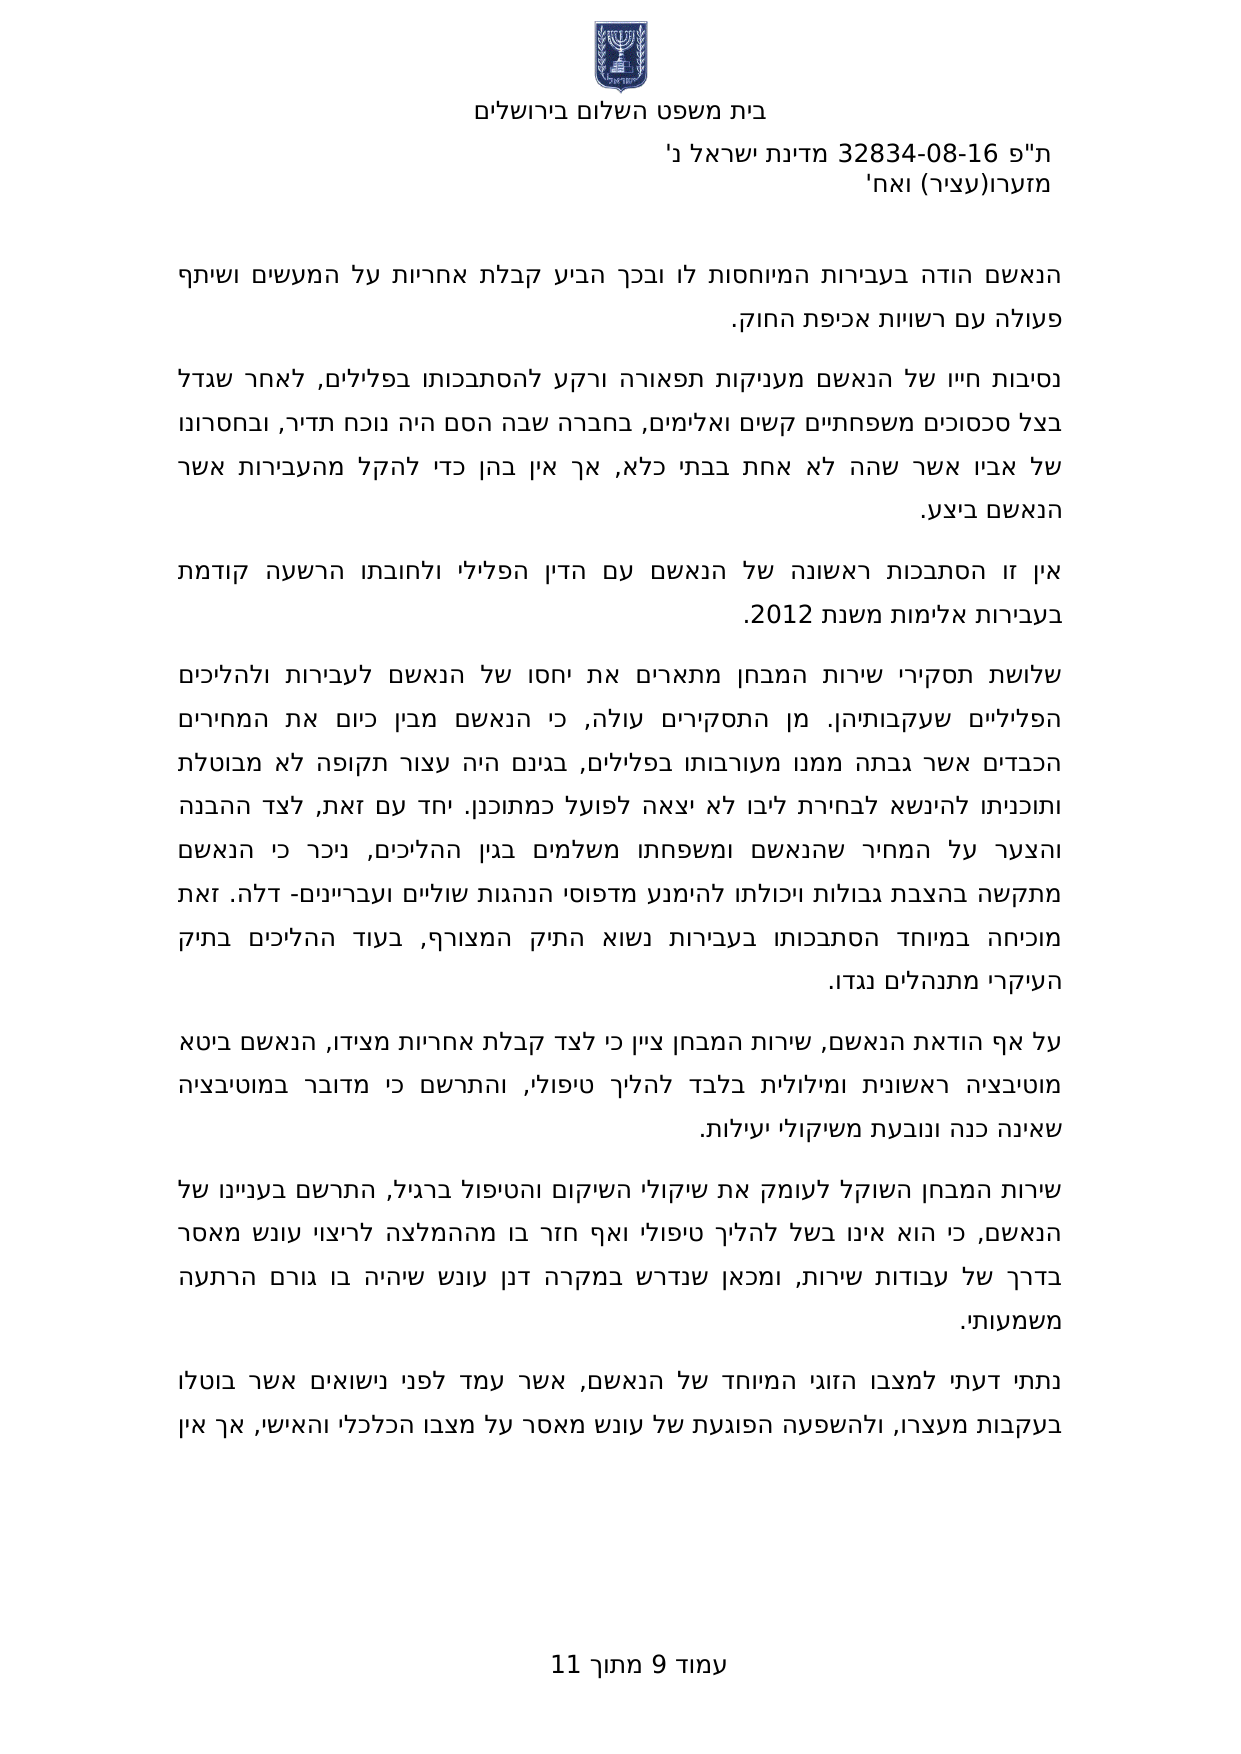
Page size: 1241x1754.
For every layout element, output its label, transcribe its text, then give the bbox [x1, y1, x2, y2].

text הנאשם הודה בעבירות המיוחסות לו ובכך הביע קבלת אחריות על המעשים ושיתף פעולה עם רשויות אכיפת החוק. [177, 260, 1063, 333]
text שלושת תסקירי שירות המבחן מתארים את יחסו של הנאשם לעבירות ולהליכים הפליליים שעקבותיהן. מן התסקירים עולה, כי הנאשם מבין כיום את המחירים הכבדים אשר גבתה ממנו מעורבותו בפלילים, בגינם היה עצור תקופה לא מבוטלת ותוכניתו להינשא לבחירת ליבו לא יצאה לפועל כמתוכנן. יחד עם זאת, לצד ההבנה והצער על המחיר שהנאשם ומשפחתו משלמים בגין ההליכים, ניכר כי הנאשם מתקשה בהצבת גבולות ויכולתו להימנע מדפוסי הנהגות שוליים ועבריינים- דלה. זאת מוכיחה במיוחד הסתבכותו בעבירות נשוא התיק המצורף, בעוד ההליכים בתיק העיקרי מתנהלים נגדו. [177, 660, 1063, 996]
picture [589, 19, 651, 96]
text שירות המבחן השוקל לעומק את שיקולי השיקום והטיפול ברגיל, התרשם בעניינו של הנאשם, כי הוא אינו בשל להליך טיפולי ואף חזר בו מההמלצה לריצוי עונש מאסר בדרך של עבודות שירות, ומכאן שנדרש במקרה דנן עונש שיהיה בו גורם הרתעה משמעותי. [177, 1175, 1063, 1335]
text נסיבות חייו של הנאשם מעניקות תפאורה ורקע להסתבכותו בפלילים, לאחר שגדל בצל סכסוכים משפחתיים קשים ואלימים, בחברה שבה הסם היה נוכח תדיר, ובחסרונו של אביו אשר שהה לא אחת בבתי כלא, אך אין בהן כדי להקל מהעבירות אשר הנאשם ביצע. [177, 364, 1063, 525]
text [177, 1366, 1063, 1439]
text על אף הודאת הנאשם, שירות המבחן ציין כי לצד קבלת אחריות מצידו, הנאשם ביטא מוטיבציה ראשונית ומילולית בלבד להליך טיפולי, והתרשם כי מדובר במוטיבציה שאינה כנה ונובעת משיקולי יעילות. [177, 1027, 1063, 1143]
text אין זו הסתבכות ראשונה של הנאשם עם הדין הפלילי ולחובתו הרשעה קודמת בעבירות אלימות משנת 2012. [177, 556, 1063, 629]
